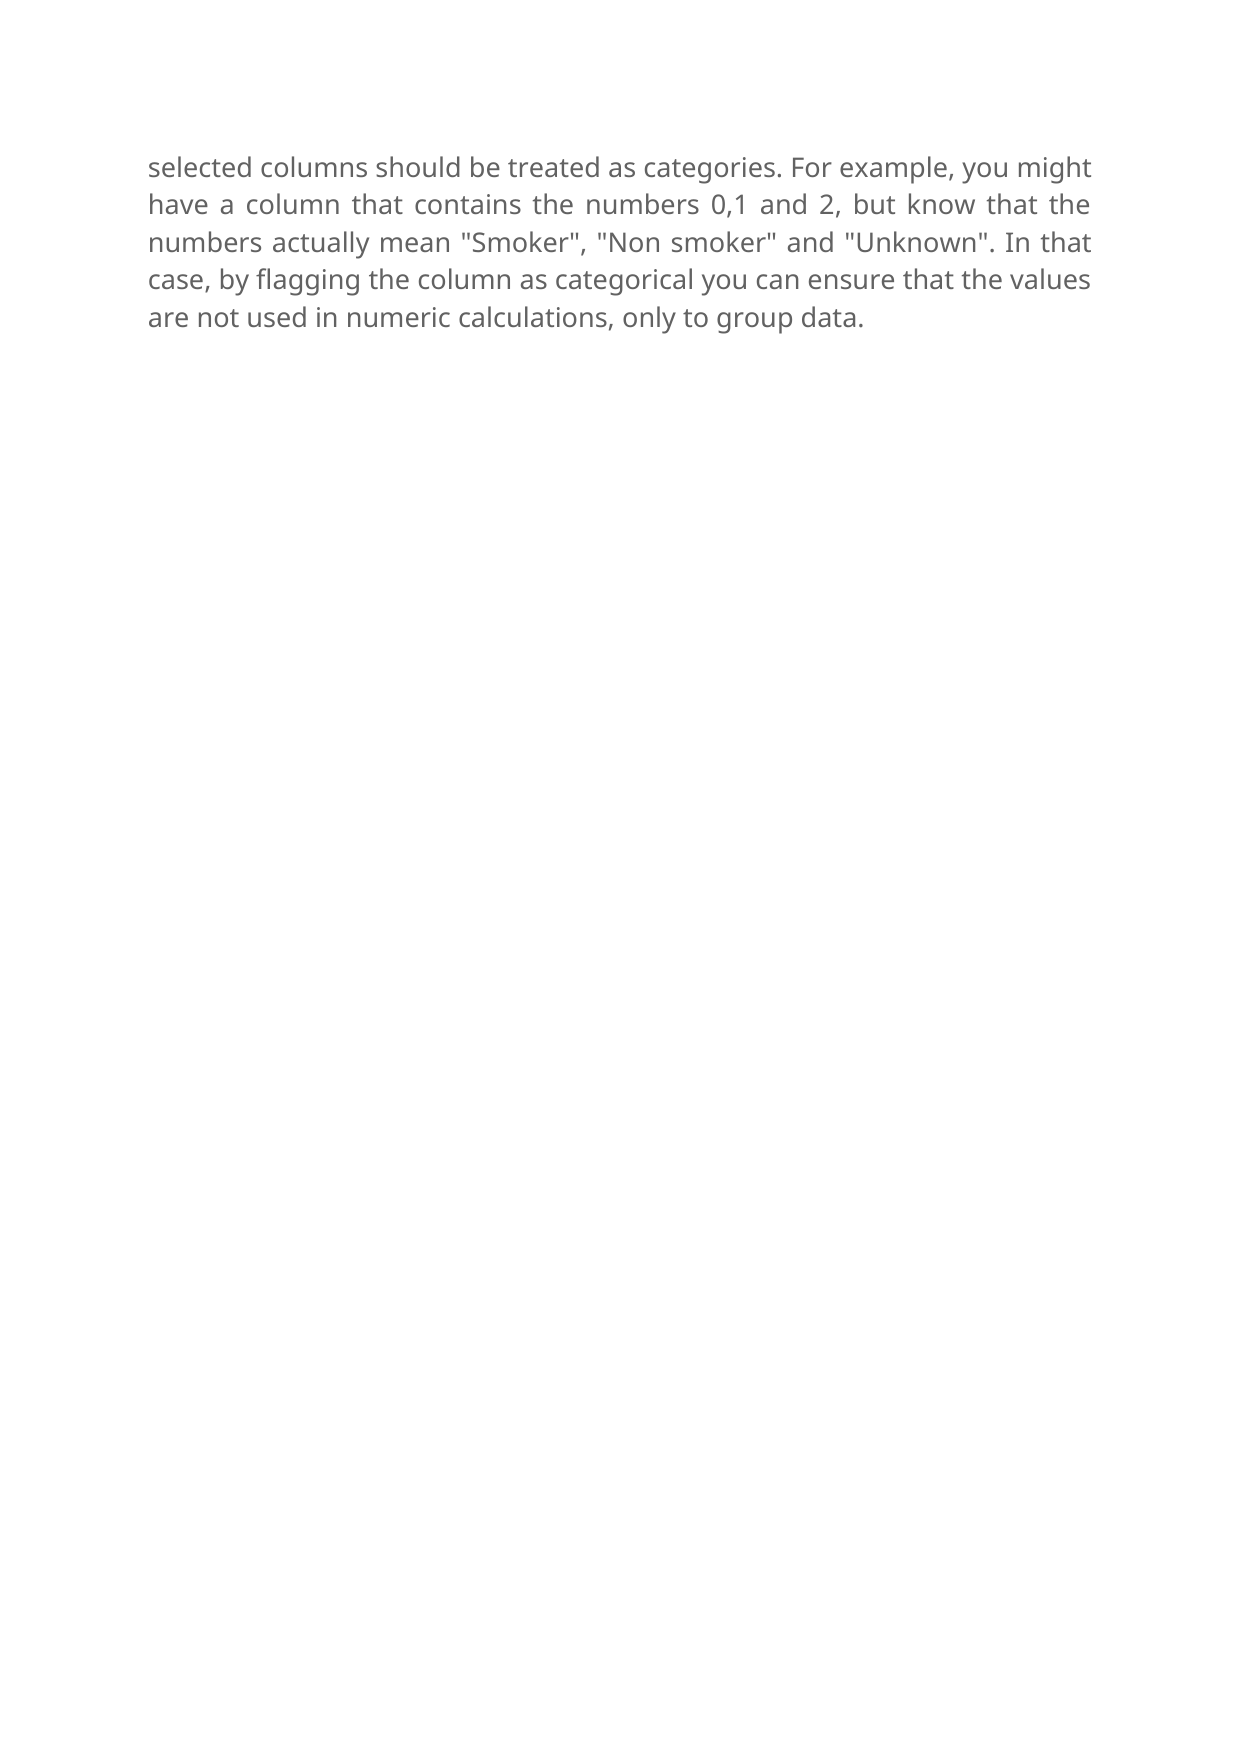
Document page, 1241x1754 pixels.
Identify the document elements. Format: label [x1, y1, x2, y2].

text [148, 148, 1093, 335]
